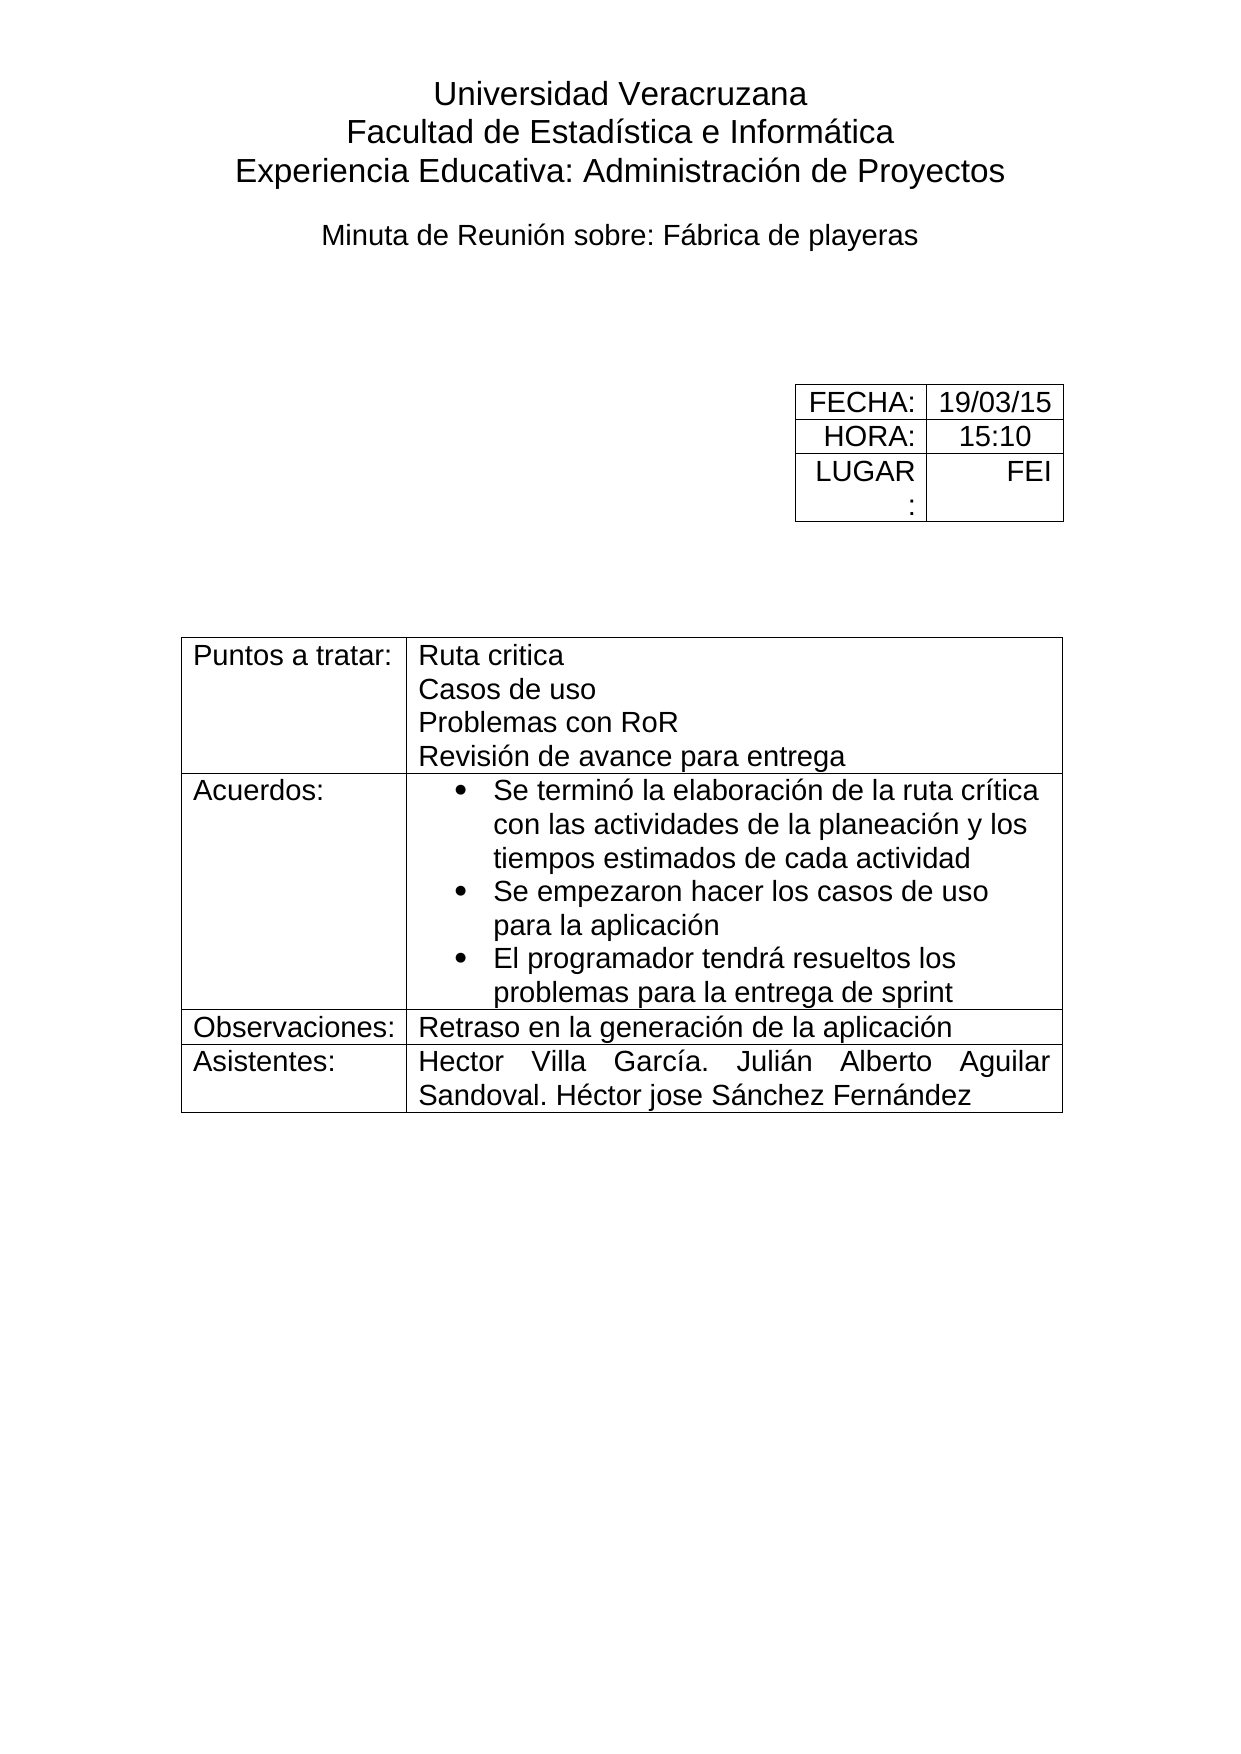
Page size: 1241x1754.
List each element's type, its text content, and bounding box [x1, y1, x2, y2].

table_cell Hector Villa García. Julián Alberto Aguilar Sandoval. Héctor jose Sánchez Fernández [407, 1045, 1062, 1112]
table_cell Acuerdos: [182, 774, 406, 1009]
table_header Ruta critica Casos de uso Problemas con RoR Revisión de avance para entrega [407, 638, 1062, 772]
table_cell Asistentes: [182, 1045, 406, 1112]
table_cell HORA: [796, 420, 926, 453]
text Minuta de Reunión sobre: Fábrica de playeras [177, 218, 1063, 251]
table_cell Retraso en la generación de la aplicación [407, 1010, 1062, 1043]
table_header Puntos a tratar: [182, 638, 406, 772]
table_cell 15:10 [927, 420, 1063, 453]
table_header 19/03/15 [927, 385, 1063, 418]
table_cell Se terminó la elaboración de la ruta crítica con las actividades de la planeación y los tiempos estimados de cada actividad Se empezaron hacer los casos de uso para la aplicación El programador tendrá resueltos los problemas para la entrega de sprint [407, 774, 1062, 1009]
table_cell Observaciones: [182, 1010, 406, 1043]
table_header FECHA: [796, 385, 926, 418]
table_cell FEI [927, 454, 1063, 521]
table_cell LUGAR: [796, 454, 926, 521]
